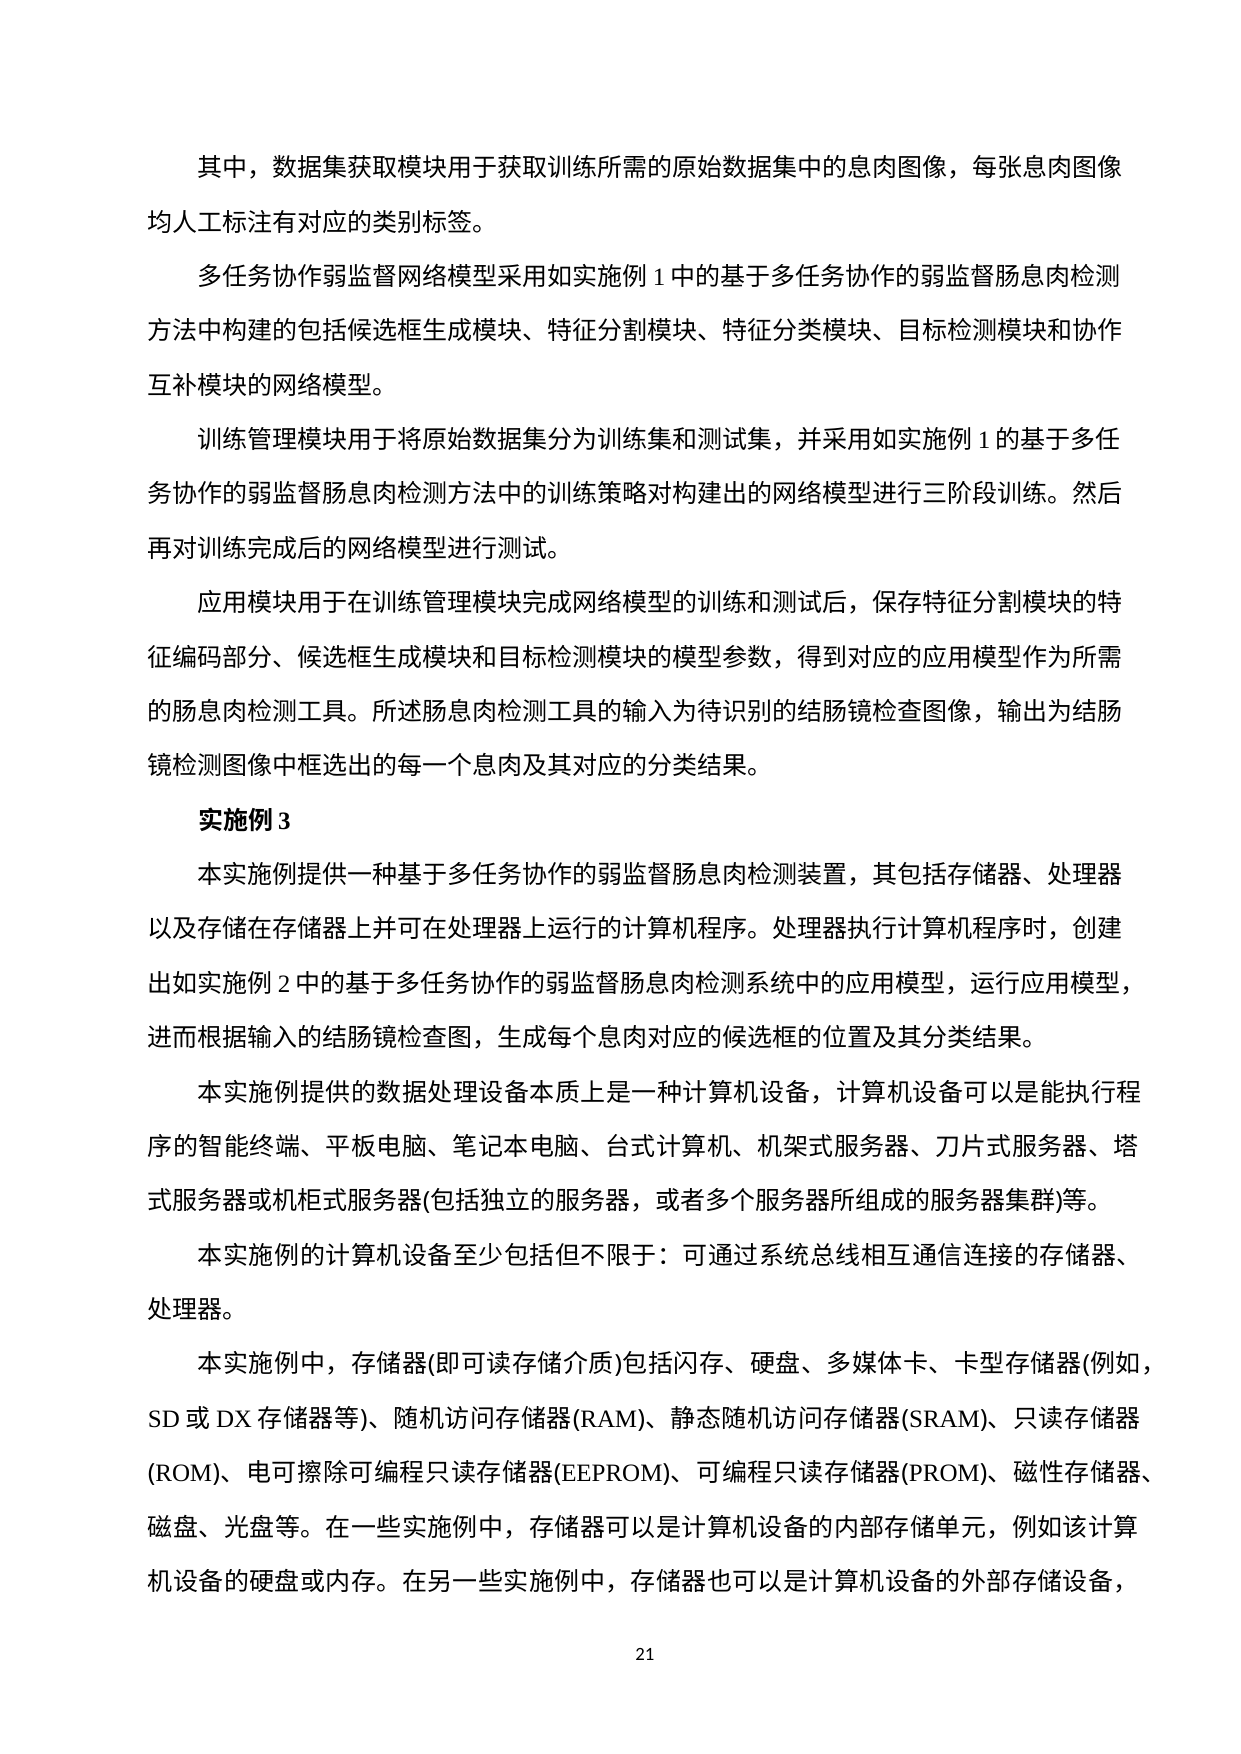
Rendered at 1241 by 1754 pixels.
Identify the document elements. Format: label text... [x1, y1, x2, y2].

text 其中，数据集获取模块用于获取训练所需的原始数据集中的息肉图像，每张息肉图像均人工标注有对应的类别标签。 [148, 148, 1142, 238]
text 本实施例的计算机设备至少包括但不限于：可通过系统总线相互通信连接的存储器、处理器。 [148, 1235, 1142, 1326]
text 实施例3 [148, 800, 1142, 836]
text 训练管理模块用于将原始数据集分为训练集和测试集，并采用如实施例1的基于多任务协作的弱监督肠息肉检测方法中的训练策略对构建出的网络模型进行三阶段训练。然后再对训练完成后的网络模型进行测试。 [148, 419, 1142, 564]
text 应用模块用于在训练管理模块完成网络模型的训练和测试后，保存特征分割模块的特征编码部分、候选框生成模块和目标检测模块的模型参数，得到对应的应用模型作为所需的肠息肉检测工具。所述肠息肉检测工具的输入为待识别的结肠镜检查图像，输出为结肠镜检测图像中框选出的每一个息肉及其对应的分类结果。 [148, 583, 1142, 782]
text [148, 1344, 1142, 1598]
text 本实施例提供一种基于多任务协作的弱监督肠息肉检测装置，其包括存储器、处理器以及存储在存储器上并可在处理器上运行的计算机程序。处理器执行计算机程序时，创建出如实施例2中的基于多任务协作的弱监督肠息肉检测系统中的应用模型，运行应用模型，进而根据输入的结肠镜检查图，生成每个息肉对应的候选框的位置及其分类结果。 [148, 854, 1142, 1054]
text 本实施例提供的数据处理设备本质上是一种计算机设备，计算机设备可以是能执行程序的智能终端、平板电脑、笔记本电脑、台式计算机、机架式服务器、刀片式服务器、塔式服务器或机柜式服务器(包括独立的服务器，或者多个服务器所组成的服务器集群)等。 [148, 1072, 1142, 1217]
text 多任务协作弱监督网络模型采用如实施例1中的基于多任务协作的弱监督肠息肉检测方法中构建的包括候选框生成模块、特征分割模块、特征分类模块、目标检测模块和协作互补模块的网络模型。 [148, 256, 1142, 401]
